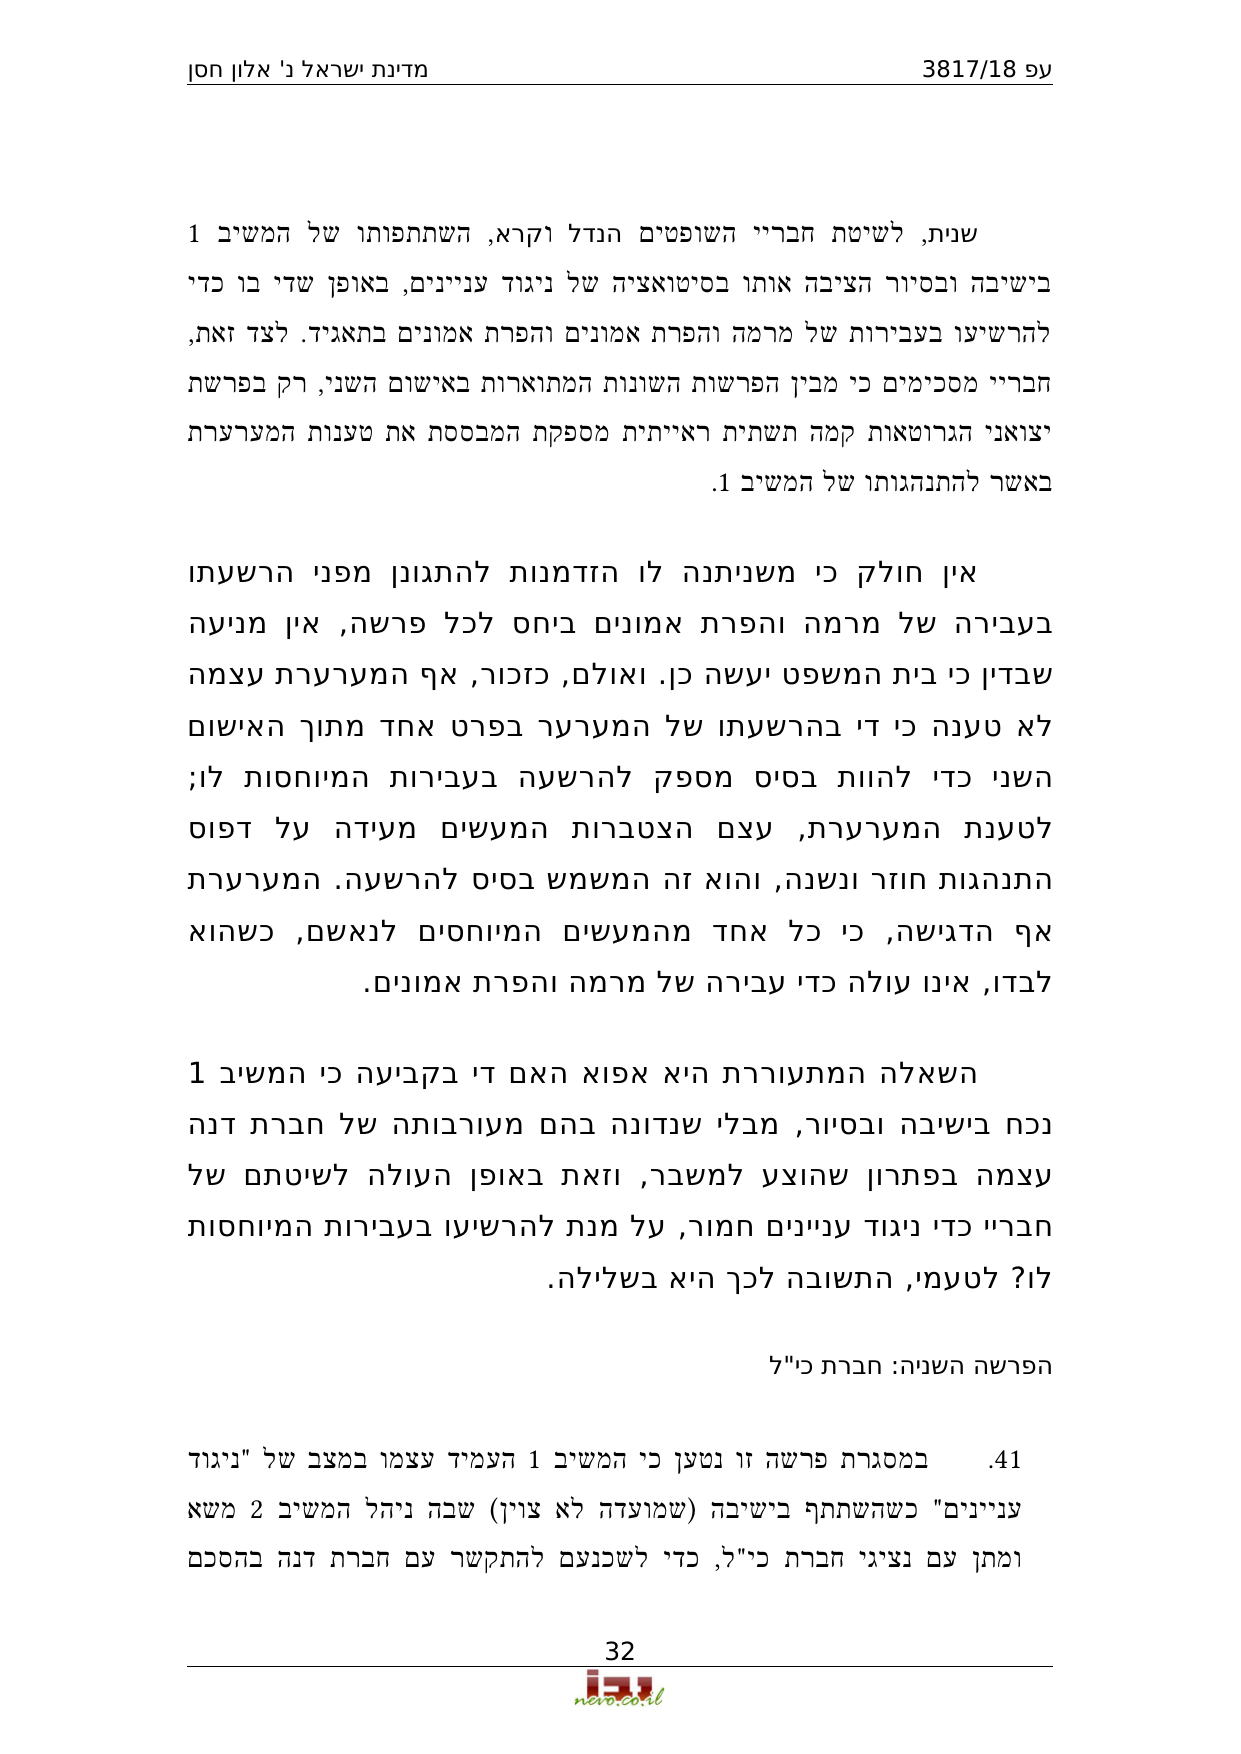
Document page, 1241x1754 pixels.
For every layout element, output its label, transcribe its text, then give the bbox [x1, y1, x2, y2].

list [187, 1442, 1023, 1575]
text אין חולק כי משניתנה לו הזדמנות להתגונן מפני הרשעתו בעבירה של מרמה והפרת אמונים ביחס לכל פרשה, אין מניעה שבדין כי בית המשפט יעשה כן. ואולם, כזכור, אף המערערת עצמה לא טענה כי די בהרשעתו של המערער בפרט אחד מתוך האישום השני כדי להוות בסיס מספק להרשעה בעבירות המיוחסות לו; לטענת המערערת, עצם הצטברות המעשים מעידה על דפוס התנהגות חוזר ונשנה, והוא זה המשמש בסיס להרשעה. המערערת אף הדגישה, כי כל אחד מהמעשים המיוחסים לנאשם, כשהוא לבדו, אינו עולה כדי עבירה של מרמה והפרת אמונים. [187, 555, 1053, 999]
picture [574, 1669, 666, 1707]
list שנית, לשיטת חבריי השופטים הנדל וקרא, השתתפותו של המשיב 1 בישיבה ובסיור הציבה אותו בסיטואציה של ניגוד עניינים, באופן שדי בו כדי להרשיעו בעבירות של מרמה והפרת אמונים והפרת אמונים בתאגיד. לצד זאת, חבריי מסכימים כי מבין הפרשות השונות המתוארות באישום השני, רק בפרשת יצואני הגרוטאות קמה תשתית ראייתית מספקת המבססת את טענות המערערת באשר להתנהגותו של המשיב 1. [187, 217, 1053, 499]
text השאלה המתעוררת היא אפוא האם די בקביעה כי המשיב 1 נכח בישיבה ובסיור, מבלי שנדונה בהם מעורבותה של חברת דנה עצמה בפתרון שהוצע למשבר, וזאת באופן העולה לשיטתם של חבריי כדי ניגוד עניינים חמור, על מנת להרשיעו בעבירות המיוחסות לו? לטעמי, התשובה לכך היא בשלילה. [187, 1056, 1053, 1295]
text הפרשה השניה: חברת כי"ל [187, 1352, 1053, 1381]
